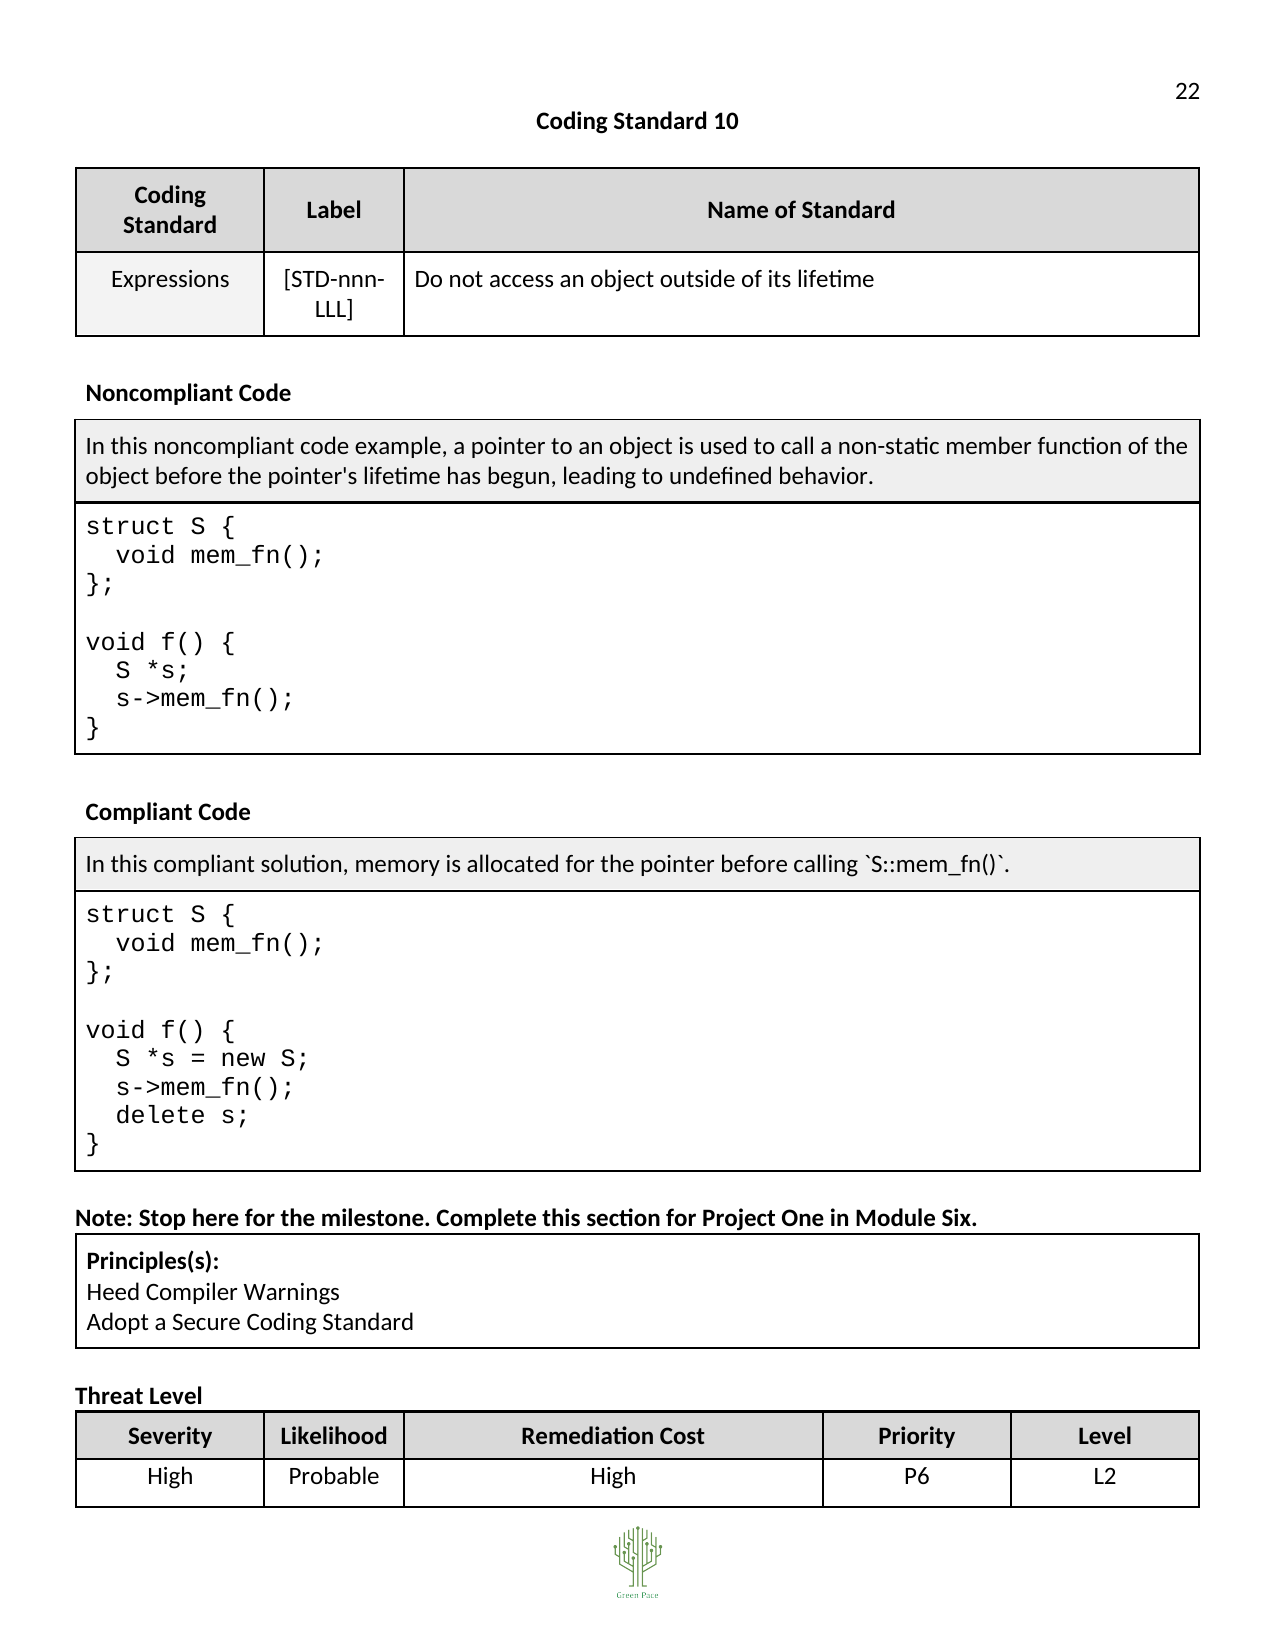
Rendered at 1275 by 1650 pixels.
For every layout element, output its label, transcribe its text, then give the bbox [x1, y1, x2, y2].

table_cell [STD-nnn-LLL] [265, 253, 403, 334]
table_cell Do not access an object outside of its lifetime [405, 253, 1198, 334]
table_header Priority [824, 1413, 1010, 1458]
table_header Noncompliant Code [75, 367, 1200, 418]
subtitle Coding Standard 10 [75, 106, 1200, 136]
table_cell struct S { void mem_fn(); }; void f() { S *s = new S; s->mem_fn(); delete s; } [76, 892, 1199, 1169]
table_cell In this compliant solution, memory is allocated for the pointer before calling `S::mem_fn()`. [76, 838, 1199, 889]
table_header Name of Standard [405, 169, 1198, 251]
table_cell In this noncompliant code example, a pointer to an object is used to call a non-static member function of the object before the pointer's lifetime has begun, leading to undefined behavior. [76, 420, 1199, 501]
table_header Principles(s): Heed Compiler Warnings Adopt a Secure Coding Standard [77, 1235, 1198, 1347]
table_cell Expressions [77, 253, 263, 334]
table_header Severity [77, 1413, 263, 1458]
table_cell High [405, 1460, 822, 1506]
table_cell High [77, 1460, 263, 1506]
table_cell L2 [1012, 1460, 1198, 1506]
table_header Label [265, 169, 403, 251]
table_cell Probable [265, 1460, 403, 1506]
table_header Likelihood [265, 1413, 403, 1458]
text Threat Level [75, 1380, 1200, 1410]
table_cell struct S { void mem_fn(); }; void f() { S *s; s->mem_fn(); } [76, 504, 1199, 753]
picture [605, 1521, 670, 1606]
table_header Level [1012, 1413, 1198, 1458]
table_cell P6 [824, 1460, 1010, 1506]
table_header Compliant Code [75, 786, 1200, 837]
table_header Remediation Cost [405, 1413, 822, 1458]
text Note: Stop here for the milestone. Complete this section for Project One in Module Six. [75, 1202, 1200, 1233]
table_header Coding Standard [77, 169, 263, 251]
